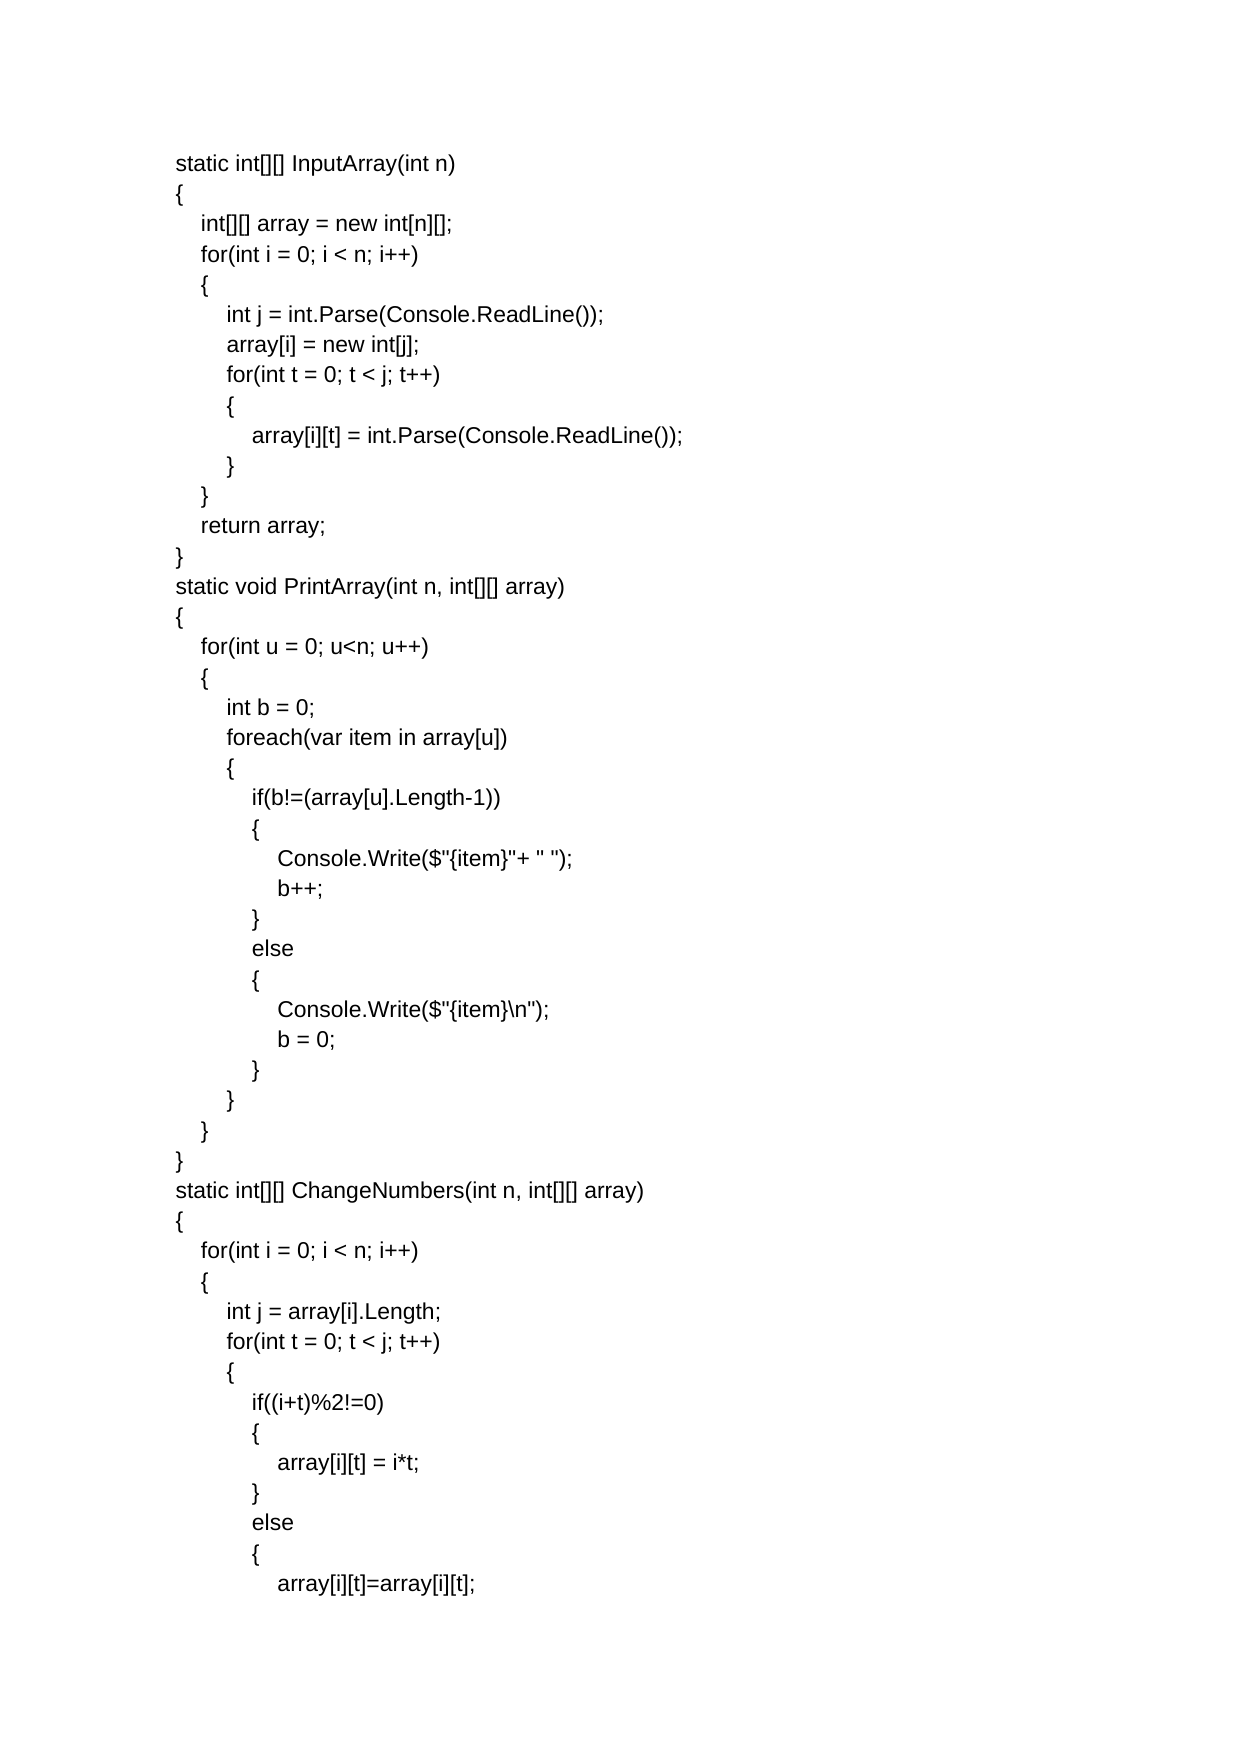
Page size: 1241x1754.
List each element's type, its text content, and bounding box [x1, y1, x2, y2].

text { [150, 271, 1090, 297]
text static void PrintArray(int n, int[][] array) [150, 573, 1090, 599]
text foreach(var item in array[u]) [150, 724, 1090, 750]
text { [150, 966, 1090, 992]
text } [150, 543, 1090, 569]
text else [150, 1509, 1090, 1536]
text } [150, 905, 1090, 932]
text { [150, 1539, 1090, 1566]
text { [150, 814, 1090, 841]
text Console.Write($"{item}"+ " "); [150, 845, 1090, 871]
text b++; [150, 875, 1090, 901]
text int j = array[i].Length; [150, 1298, 1090, 1324]
text static int[][] ChangeNumbers(int n, int[][] array) [150, 1177, 1090, 1203]
text { [150, 1358, 1090, 1385]
text if(b!=(array[u].Length-1)) [150, 784, 1090, 811]
text int[][] array = new int[n][]; [150, 210, 1090, 237]
text array[i][t] = i*t; [150, 1449, 1090, 1475]
text { [150, 1268, 1090, 1294]
text for(int t = 0; t < j; t++) [150, 361, 1090, 388]
text { [150, 603, 1090, 629]
text { [150, 180, 1090, 207]
text b = 0; [150, 1026, 1090, 1052]
text { [150, 663, 1090, 690]
text if((i+t)%2!=0) [150, 1388, 1090, 1415]
text int b = 0; [150, 694, 1090, 720]
text } [150, 1086, 1090, 1113]
text Console.Write($"{item}\n"); [150, 996, 1090, 1022]
text array[i] = new int[j]; [150, 331, 1090, 358]
text for(int i = 0; i < n; i++) [150, 1237, 1090, 1264]
text } [150, 1479, 1090, 1506]
text } [150, 1147, 1090, 1173]
text } [150, 482, 1090, 509]
text int j = int.Parse(Console.ReadLine()); [150, 301, 1090, 327]
text } [150, 452, 1090, 478]
text return array; [150, 512, 1090, 539]
text for(int i = 0; i < n; i++) [150, 241, 1090, 267]
text for(int u = 0; u<n; u++) [150, 633, 1090, 660]
text array[i][t]=array[i][t]; [150, 1570, 1090, 1596]
text array[i][t] = int.Parse(Console.ReadLine()); [150, 422, 1090, 448]
text { [150, 1207, 1090, 1234]
text } [150, 1117, 1090, 1143]
text { [150, 754, 1090, 781]
text static int[][] InputArray(int n) [150, 150, 1090, 176]
text { [150, 1419, 1090, 1445]
text } [150, 1056, 1090, 1083]
text else [150, 935, 1090, 962]
text { [150, 392, 1090, 418]
text for(int t = 0; t < j; t++) [150, 1328, 1090, 1354]
